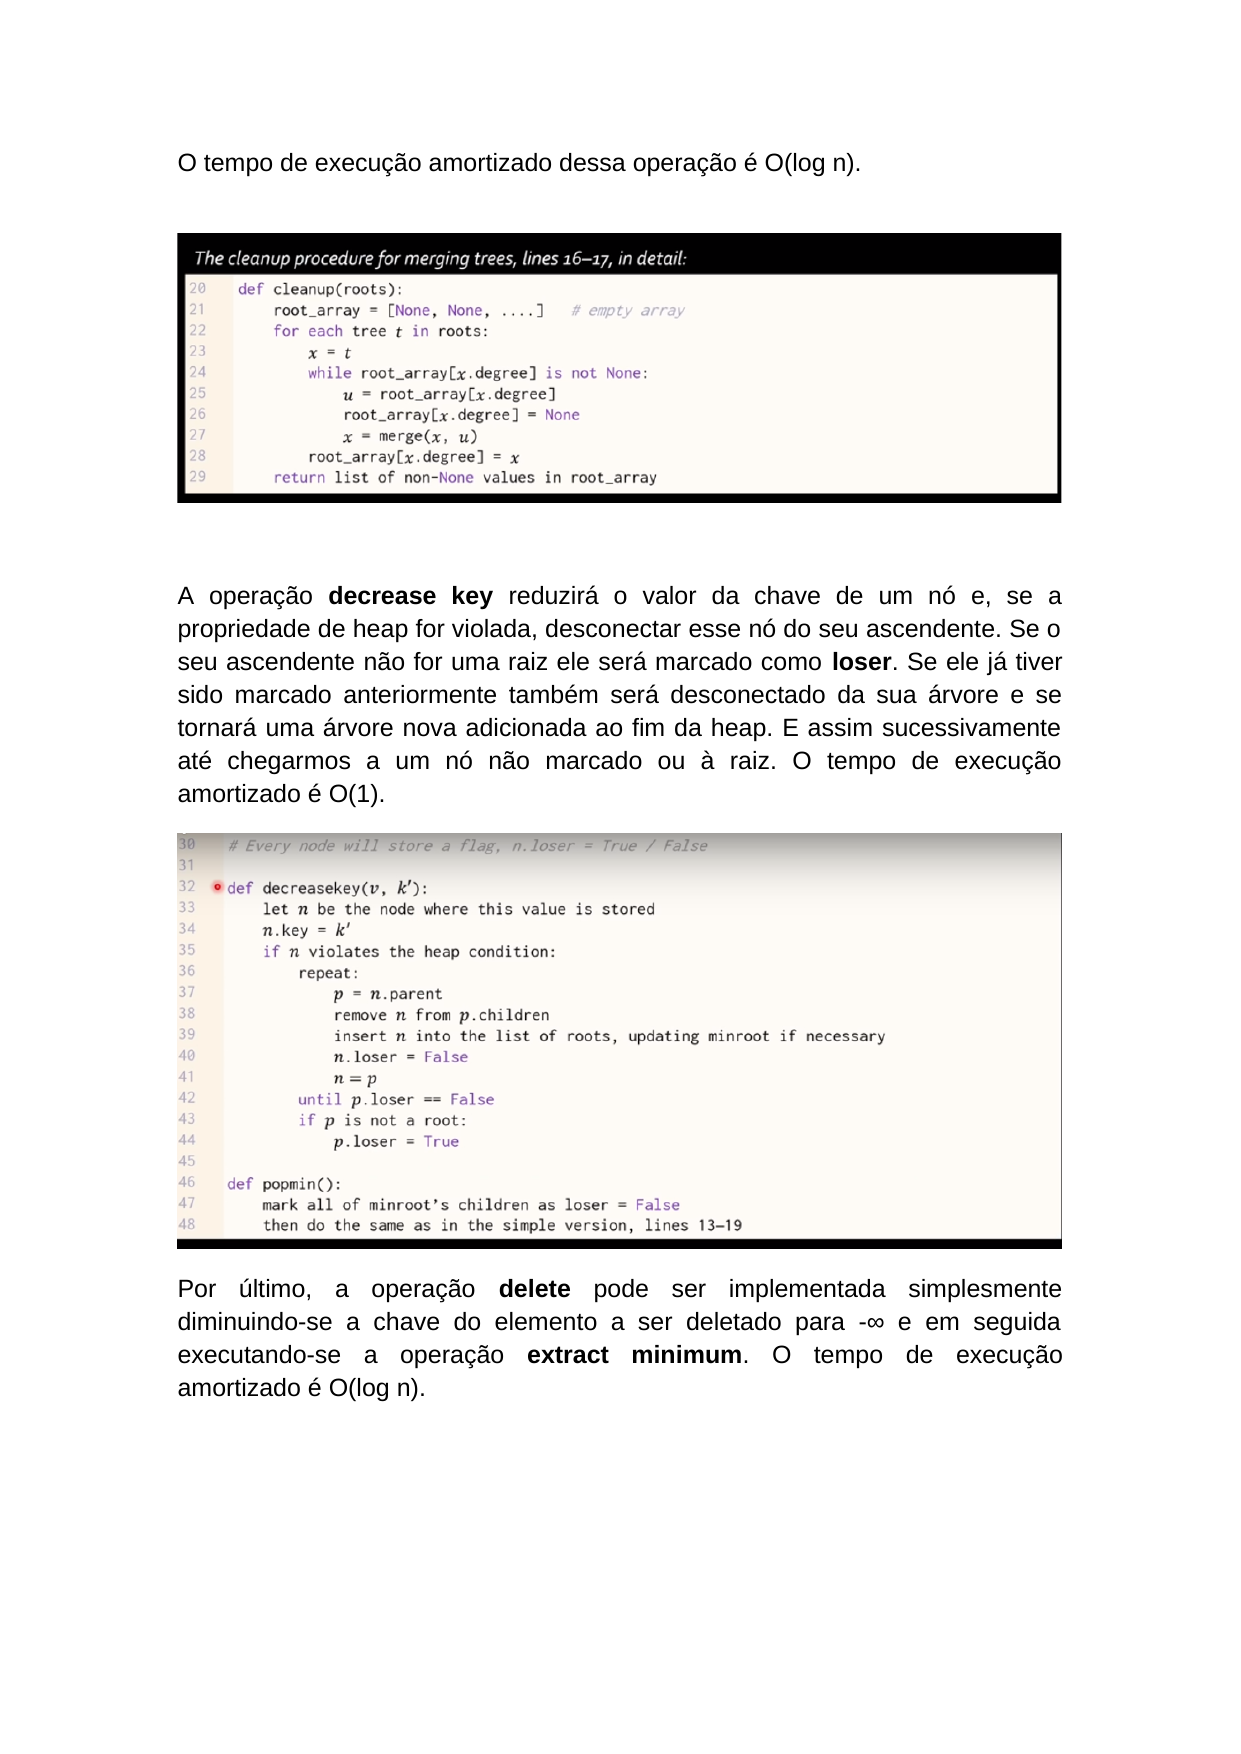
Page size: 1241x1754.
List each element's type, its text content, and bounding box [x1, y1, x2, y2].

text A operação decrease key reduzirá o valor da chave de um nó e, se a propriedade de heap for violada, desconectar esse nó do seu ascendente. Se o seu ascendente não for uma raiz ele será marcado como loser. Se ele já tiver sido marcado anteriormente também será desconectado da sua árvore e se tornará uma árvore nova adicionada ao fim da heap. E assim sucessivamente até chegarmos a um nó não marcado ou à raiz. O tempo de execução amortizado é O(1). [177, 581, 1063, 808]
picture [177, 233, 1062, 503]
text Por último, a operação delete pode ser implementada simplesmente diminuindo-se a chave do elemento a ser deletado para -∞ e em seguida executando-se a operação extract minimum. O tempo de execução amortizado é O(log n). [177, 1274, 1063, 1402]
text O tempo de execução amortizado dessa operação é O(log n). [177, 148, 1063, 176]
picture [177, 833, 1062, 1249]
